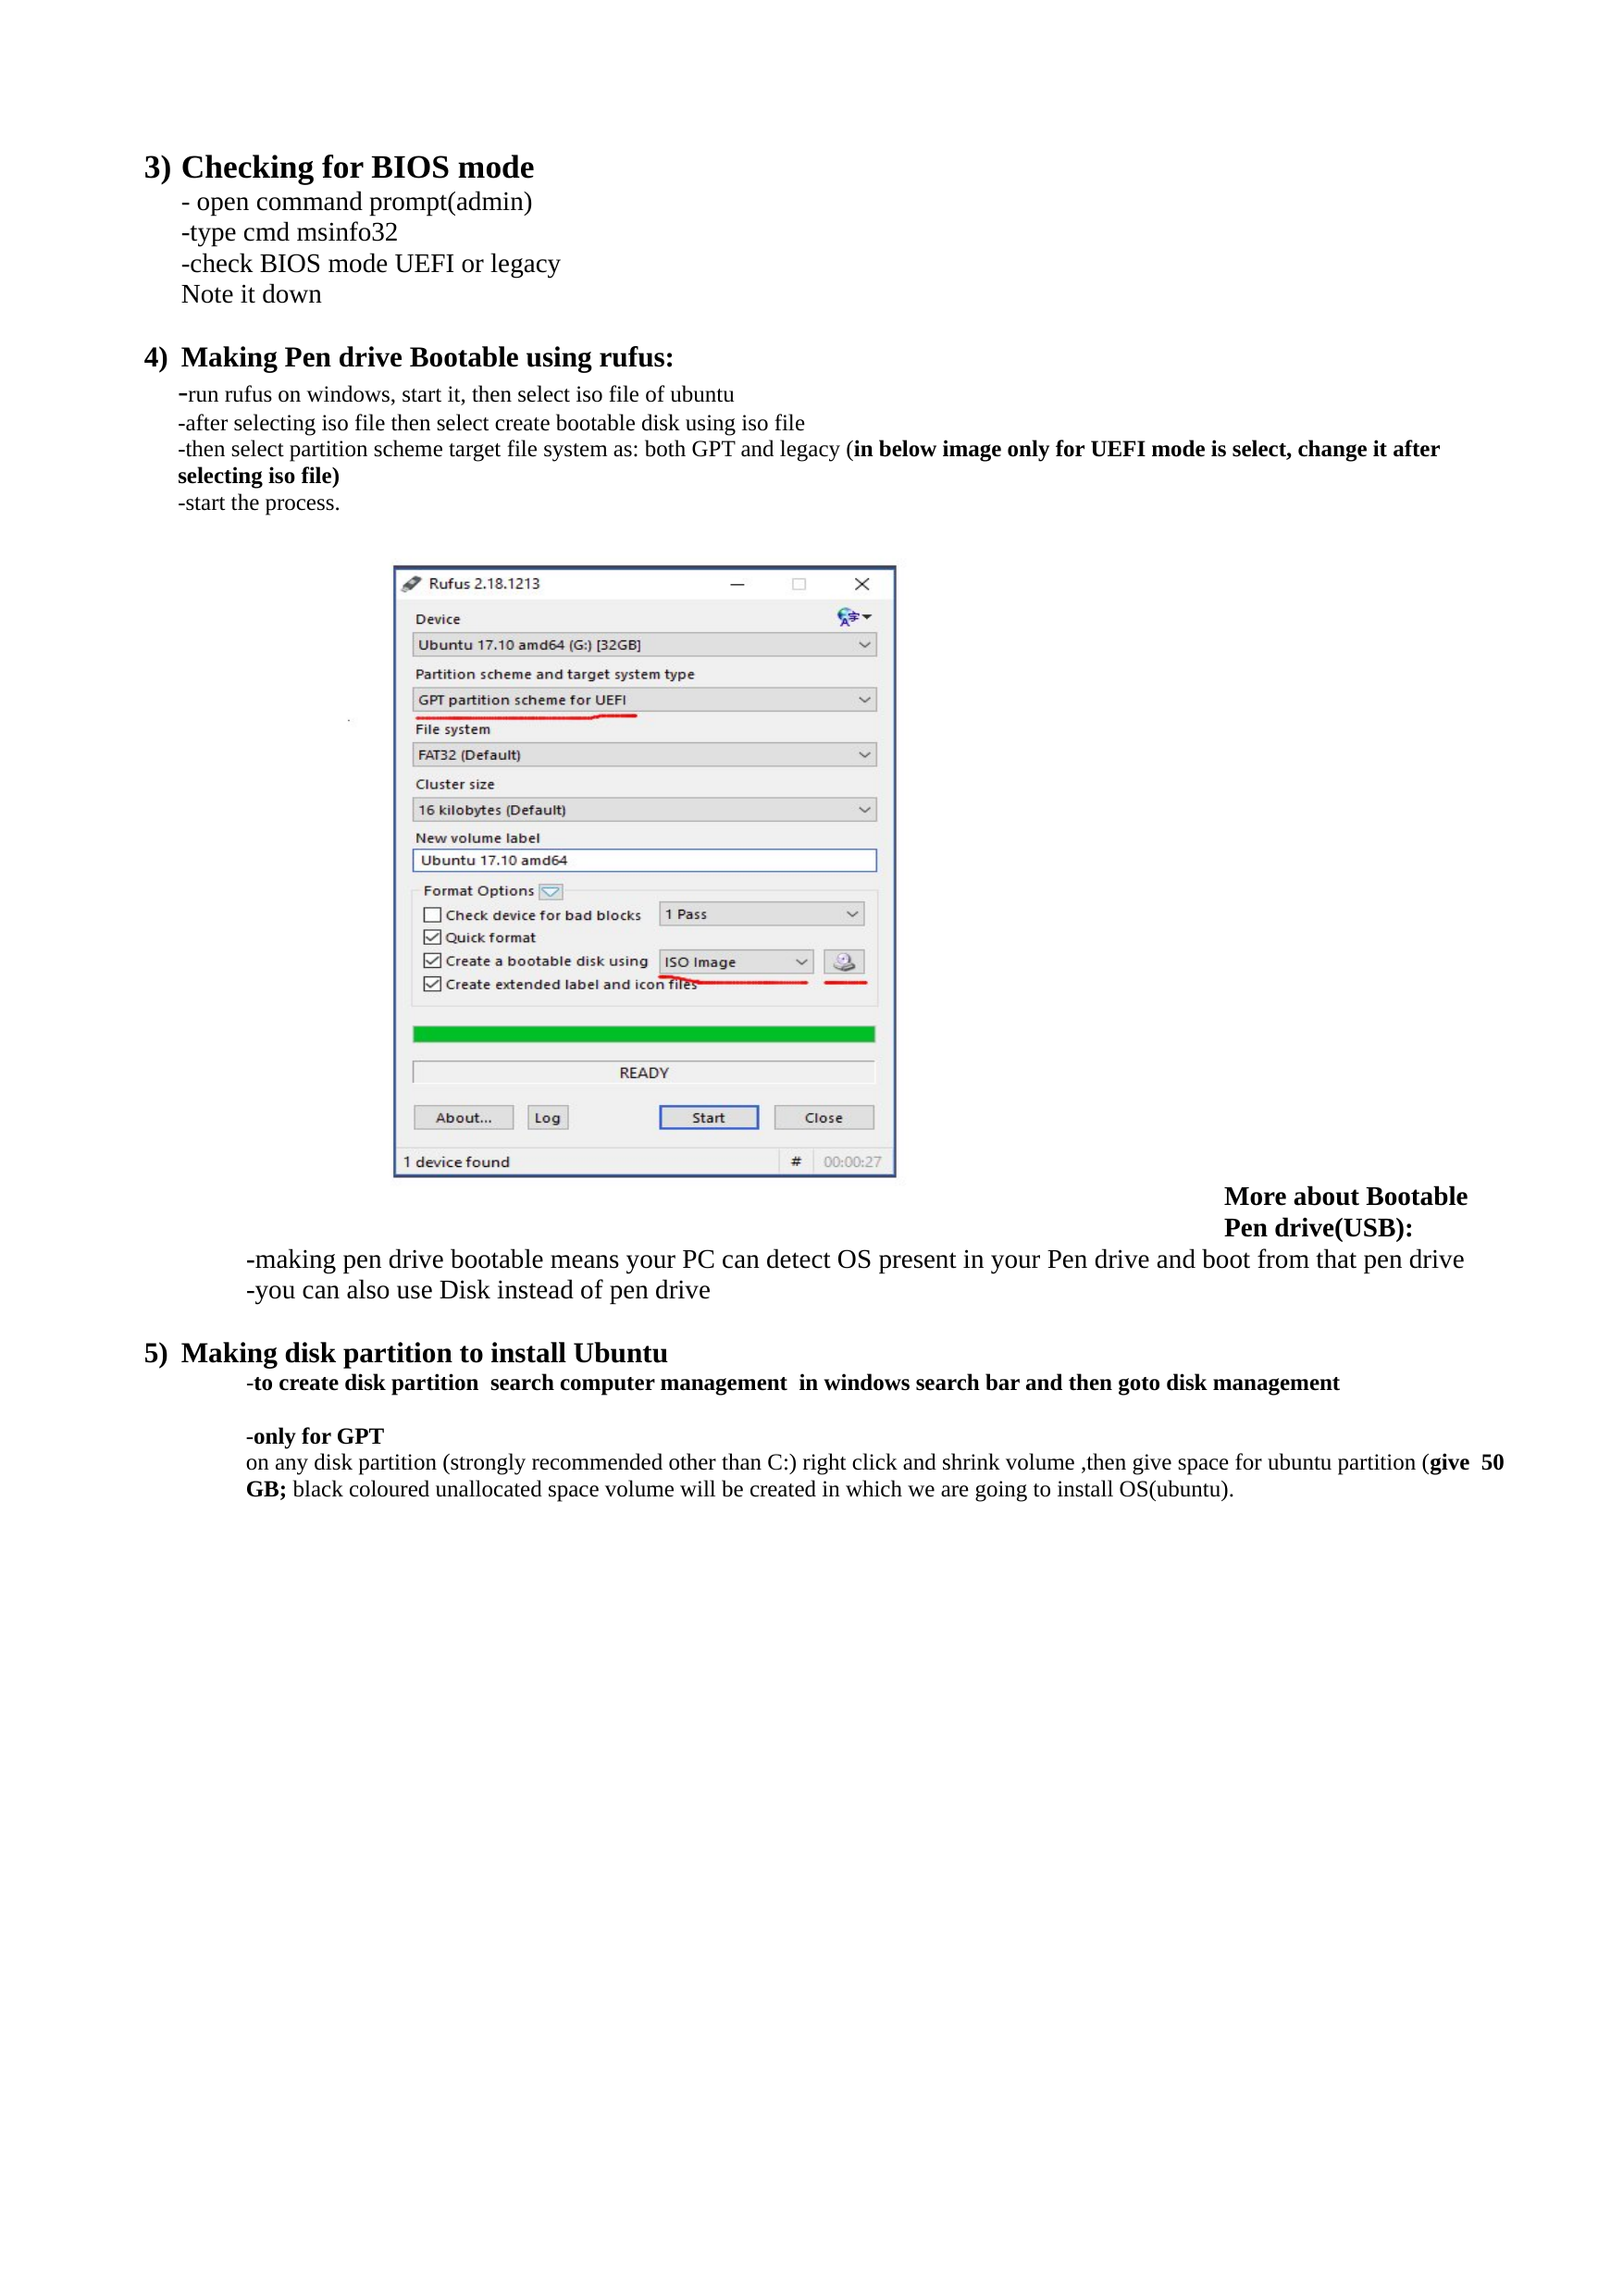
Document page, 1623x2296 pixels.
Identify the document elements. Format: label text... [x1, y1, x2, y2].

text Note it down [181, 278, 1514, 309]
list Making Pen drive Bootable using rufus: [144, 340, 1514, 373]
text -start the process. [109, 489, 1514, 515]
list Making disk partition to install Ubuntu [144, 1335, 1514, 1369]
list Checking for BIOS mode [144, 147, 1514, 185]
text More about Bootable Pen drive(USB): [109, 1181, 1514, 1243]
text -making pen drive bootable means your PC can detect OS present in your Pen drive and boot from that pen drive [109, 1243, 1514, 1273]
text -then select partition scheme target file system as: both GPT and legacy (in below image only for UEFI mode is select, change it after selecting iso file) [109, 436, 1514, 489]
text - open command prompt(admin) [181, 185, 1514, 216]
text -to create disk partition search computer management in windows search bar and then goto disk management [212, 1369, 1514, 1396]
text -run rufus on windows, start it, then select iso file of ubuntu [109, 373, 1514, 409]
text -after selecting iso file then select create bootable disk using iso file [109, 409, 1514, 436]
text -check BIOS mode UEFI or legacy [181, 247, 1514, 278]
text -only for GPT [178, 1422, 1514, 1448]
picture [128, 521, 1224, 1223]
text on any disk partition (strongly recommended other than C:) right click and shrink volume ,then give space for ubuntu partition (give 50 GB; black coloured unallocated space volume will be created in which we are going to install OS(ubuntu). [246, 1448, 1514, 1502]
text -you can also use Disk instead of pen drive [109, 1273, 1514, 1305]
text -type cmd msinfo32 [181, 216, 1514, 247]
